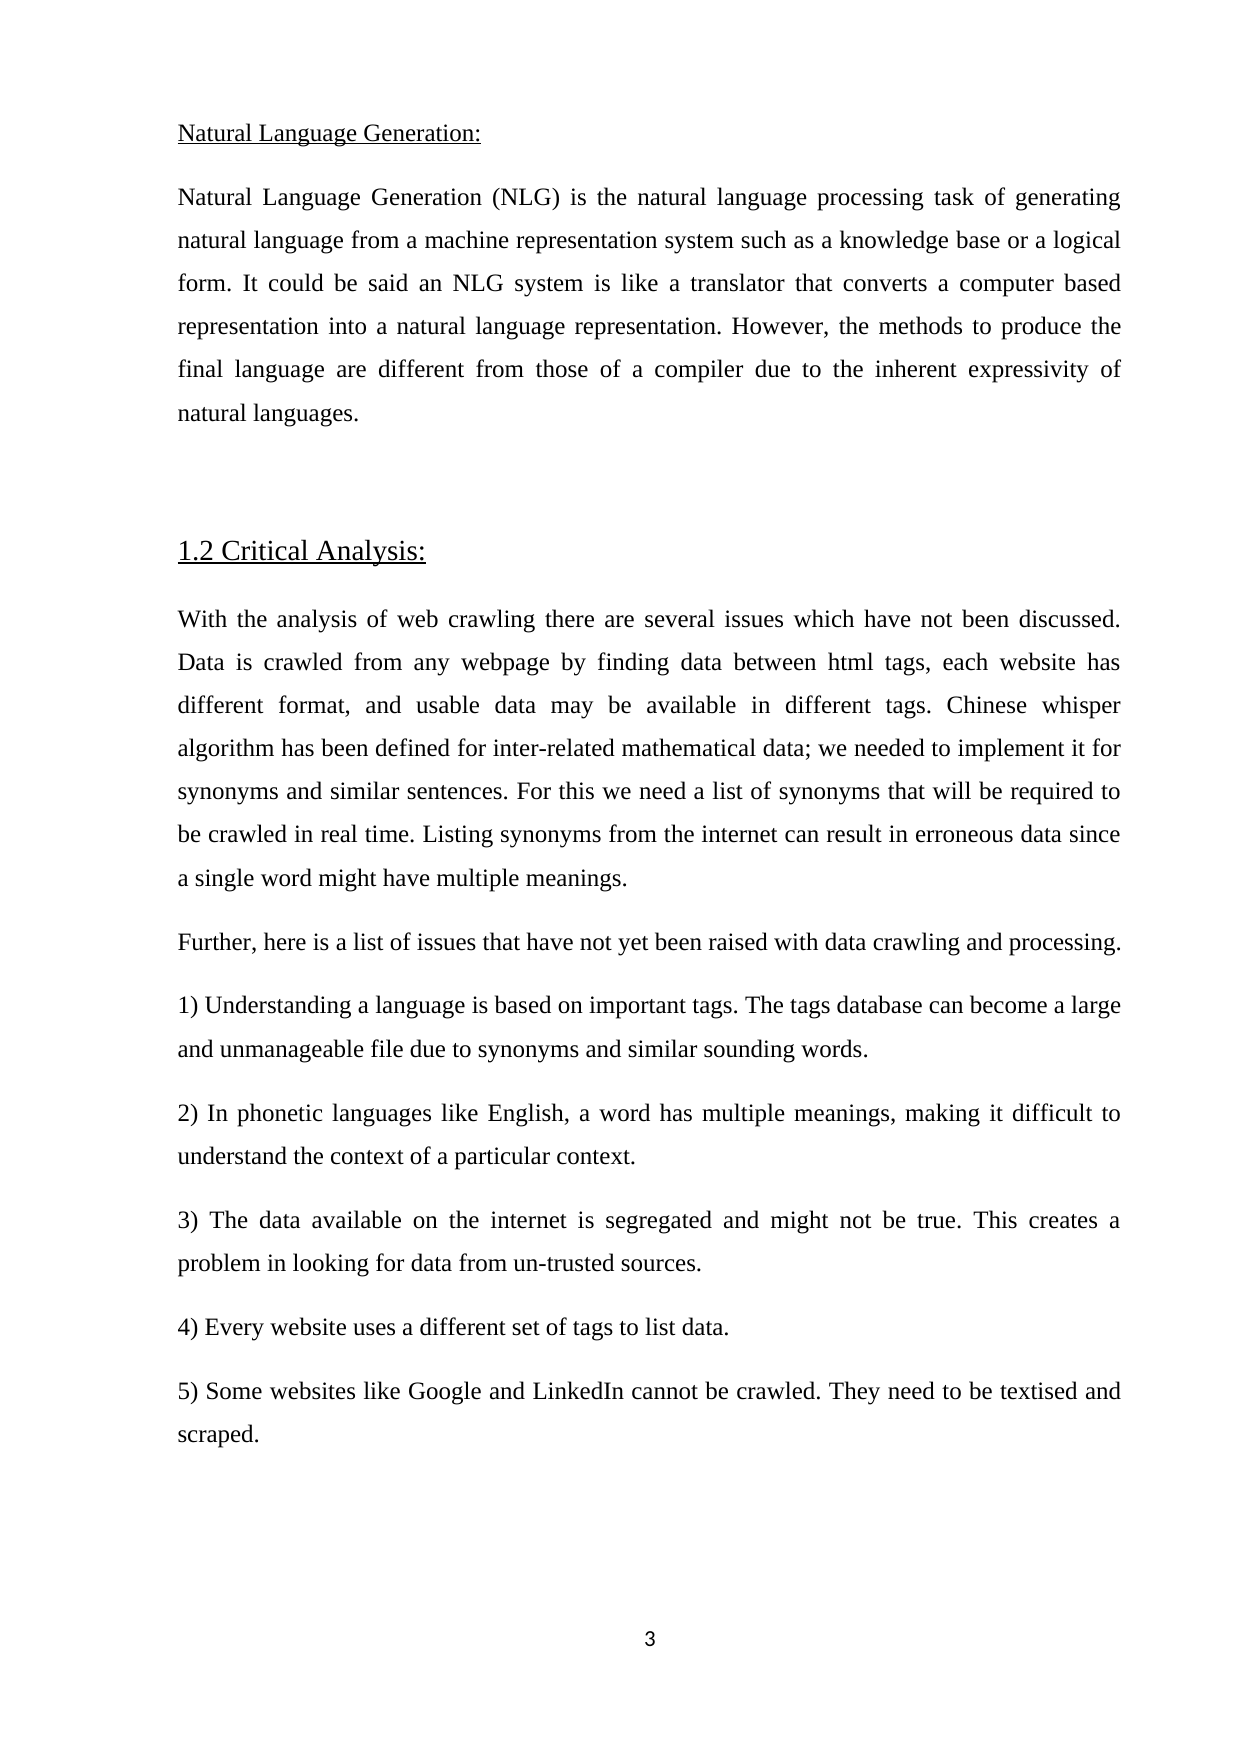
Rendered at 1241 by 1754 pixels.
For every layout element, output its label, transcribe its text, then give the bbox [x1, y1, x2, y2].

text 2) In phonetic languages like English, a word has multiple meanings, making it difficult to understand the context of a particular context. [177, 1098, 1122, 1169]
text Natural Language Generation: [177, 118, 1122, 147]
text 1) Understanding a language is based on important tags. The tags database can become a large and unmanageable file due to synonyms and similar sounding words. [177, 991, 1122, 1062]
text 3) The data available on the internet is segregated and might not be true. This creates a problem in looking for data from un-trusted sources. [177, 1205, 1122, 1277]
text Natural Language Generation (NLG) is the natural language processing task of generating natural language from a machine representation system such as a knowledge base or a logical form. It could be said an NLG system is like a translator that converts a computer based representation into a natural language representation. However, the methods to produce the final language are different from those of a compiler due to the inherent expressivity of natural languages. [177, 182, 1122, 426]
text 1.2 Critical Analysis: [177, 533, 1122, 566]
text With the analysis of web crawling there are several issues which have not been discussed. Data is crawled from any webpage by finding data between html tags, each website has different format, and usable data may be available in different tags. Chinese whisper algorithm has been defined for inter-related mathematical data; we needed to implement it for synonyms and similar sentences. For this we need a list of synonyms that will be required to be crawled in real time. Listing synonyms from the internet can result in erroneous data since a single word might have multiple meanings. [177, 604, 1122, 891]
text 5) Some websites like Google and LinkedIn cannot be crawled. They need to be textised and scraped. [177, 1376, 1122, 1448]
text 4) Every website uses a different set of tags to list data. [177, 1312, 1122, 1341]
text Further, here is a list of issues that have not yet been raised with data crawling and processing. [177, 927, 1122, 955]
